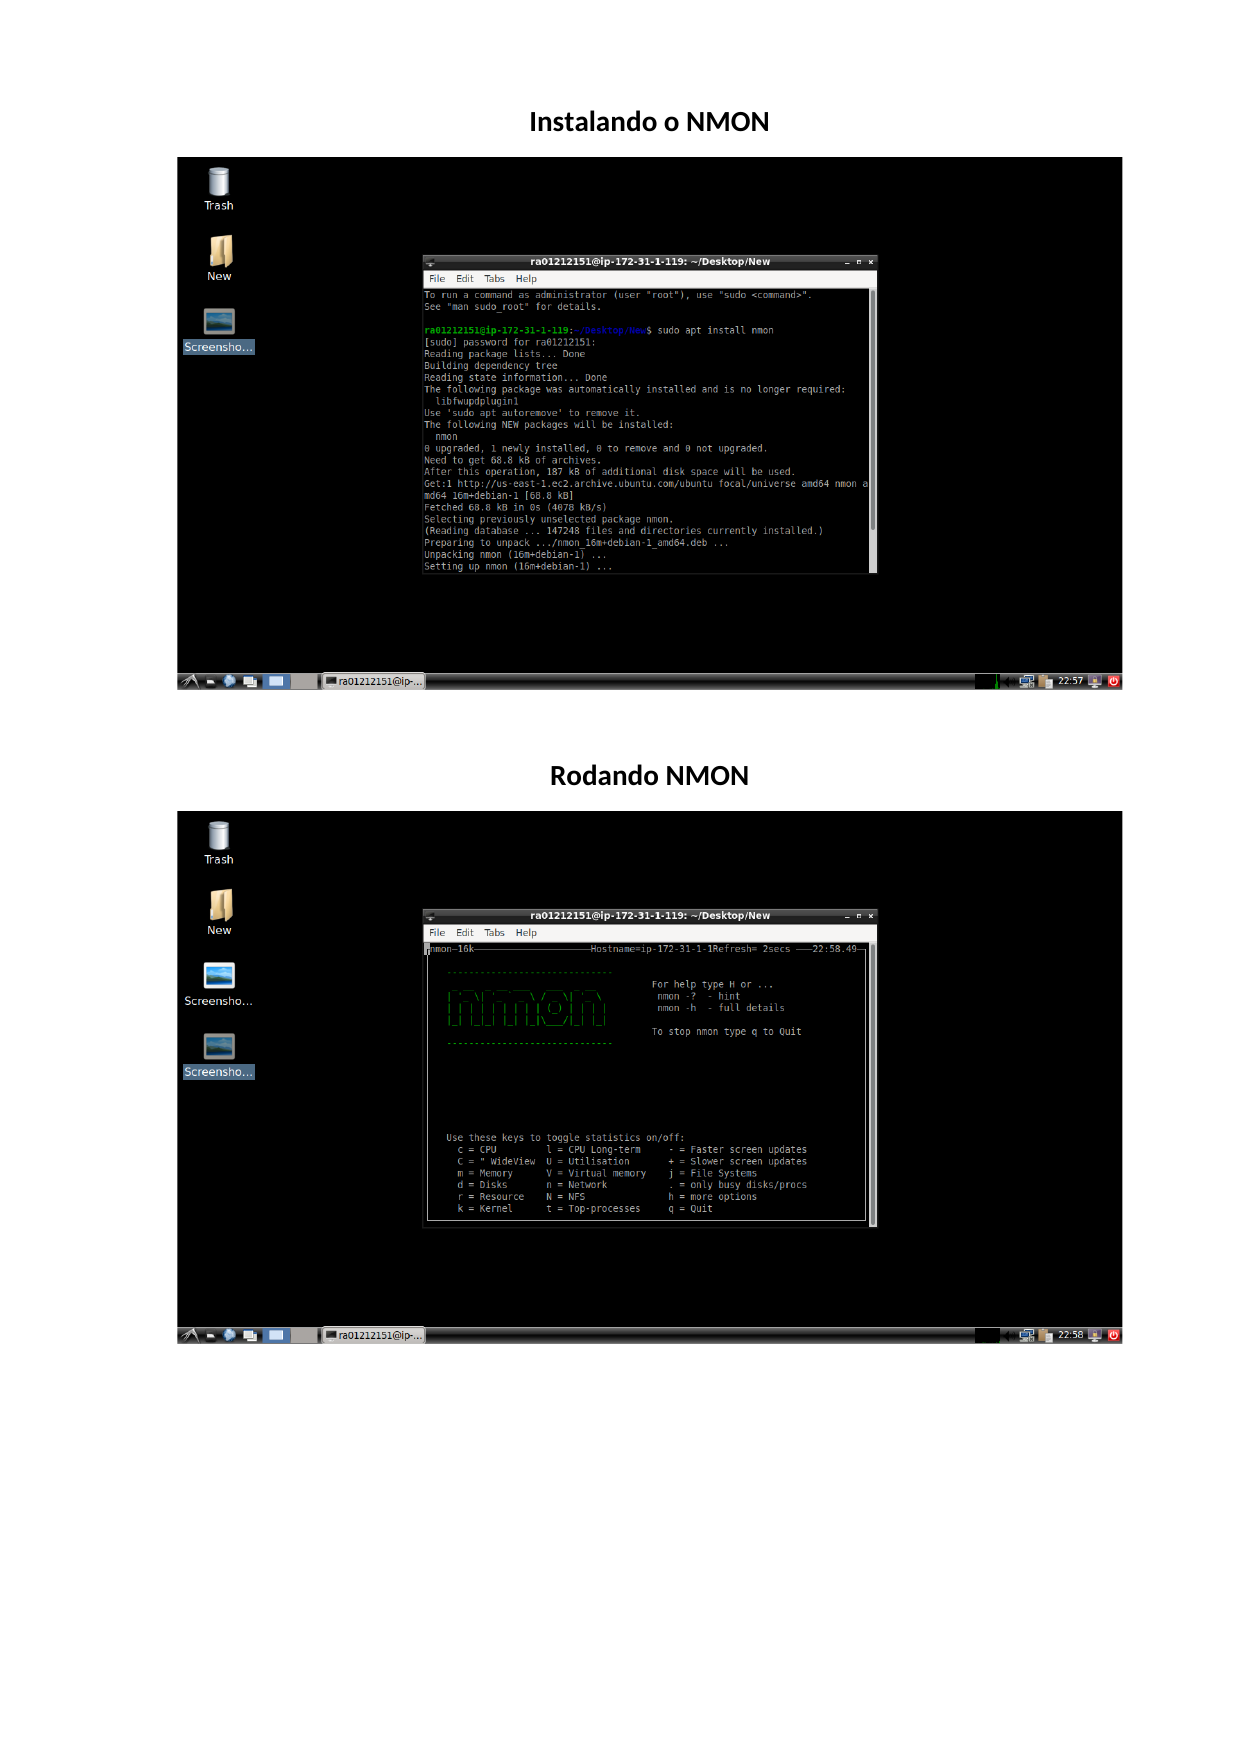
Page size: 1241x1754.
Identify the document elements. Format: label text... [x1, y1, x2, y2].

picture [177, 811, 1123, 1344]
text Rodando NMON [177, 757, 1122, 793]
picture [177, 157, 1123, 690]
text Instalando o NMON [177, 103, 1122, 139]
